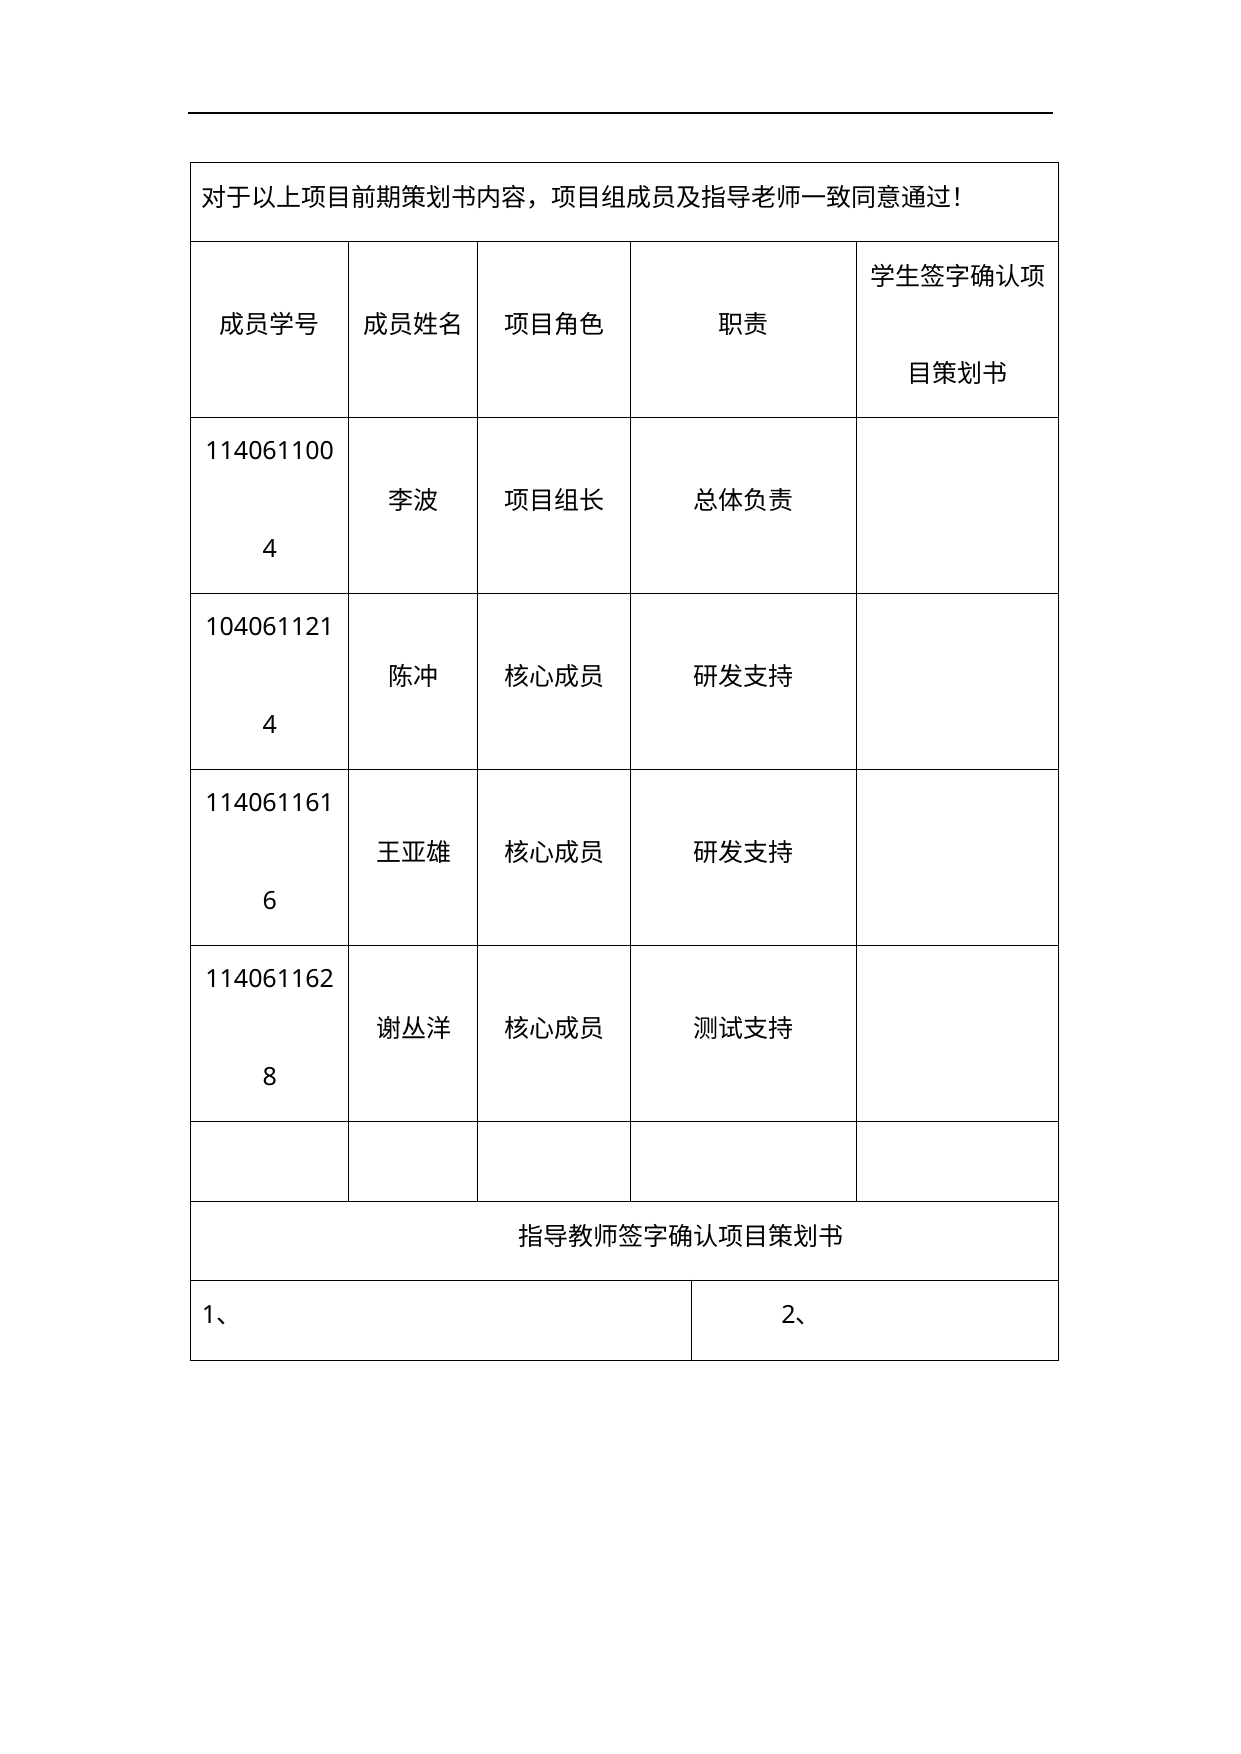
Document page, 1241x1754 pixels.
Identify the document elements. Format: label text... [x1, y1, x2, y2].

table_cell 核心成员 [478, 946, 630, 1121]
table_cell 谢丛洋 [349, 946, 477, 1121]
table_cell 指导教师签字确认项目策划书 [191, 1202, 1058, 1279]
table_cell 1040611214 [191, 594, 348, 769]
table_cell [857, 418, 1058, 593]
table_cell 学生签字确认项目策划书 [857, 242, 1058, 417]
table_cell [191, 1122, 348, 1201]
table_cell [631, 1122, 856, 1201]
table_cell 项目角色 [478, 242, 630, 417]
table_cell 对于以上项目前期策划书内容，项目组成员及指导老师一致同意通过！ [191, 163, 1058, 241]
table_cell 测试支持 [631, 946, 856, 1121]
table_cell [857, 1122, 1058, 1201]
table_cell [349, 1122, 477, 1201]
table_cell 李波 [349, 418, 477, 593]
table_cell 2、 [692, 1281, 1058, 1360]
table_cell 1140611004 [191, 418, 348, 593]
table_cell 核心成员 [478, 594, 630, 769]
table_cell 成员姓名 [349, 242, 477, 417]
table_cell 陈冲 [349, 594, 477, 769]
table_cell 研发支持 [631, 770, 856, 945]
table_cell 1140611616 [191, 770, 348, 945]
table_cell [857, 594, 1058, 769]
table_cell 1、 [191, 1281, 691, 1360]
table_cell 职责 [631, 242, 856, 417]
table_cell 1140611628 [191, 946, 348, 1121]
table_cell 项目组长 [478, 418, 630, 593]
table_cell 总体负责 [631, 418, 856, 593]
table_cell [857, 770, 1058, 945]
table_cell [478, 1122, 630, 1201]
table_cell 研发支持 [631, 594, 856, 769]
table_cell 成员学号 [191, 242, 348, 417]
table_cell 王亚雄 [349, 770, 477, 945]
table_cell 核心成员 [478, 770, 630, 945]
table_cell [857, 946, 1058, 1121]
